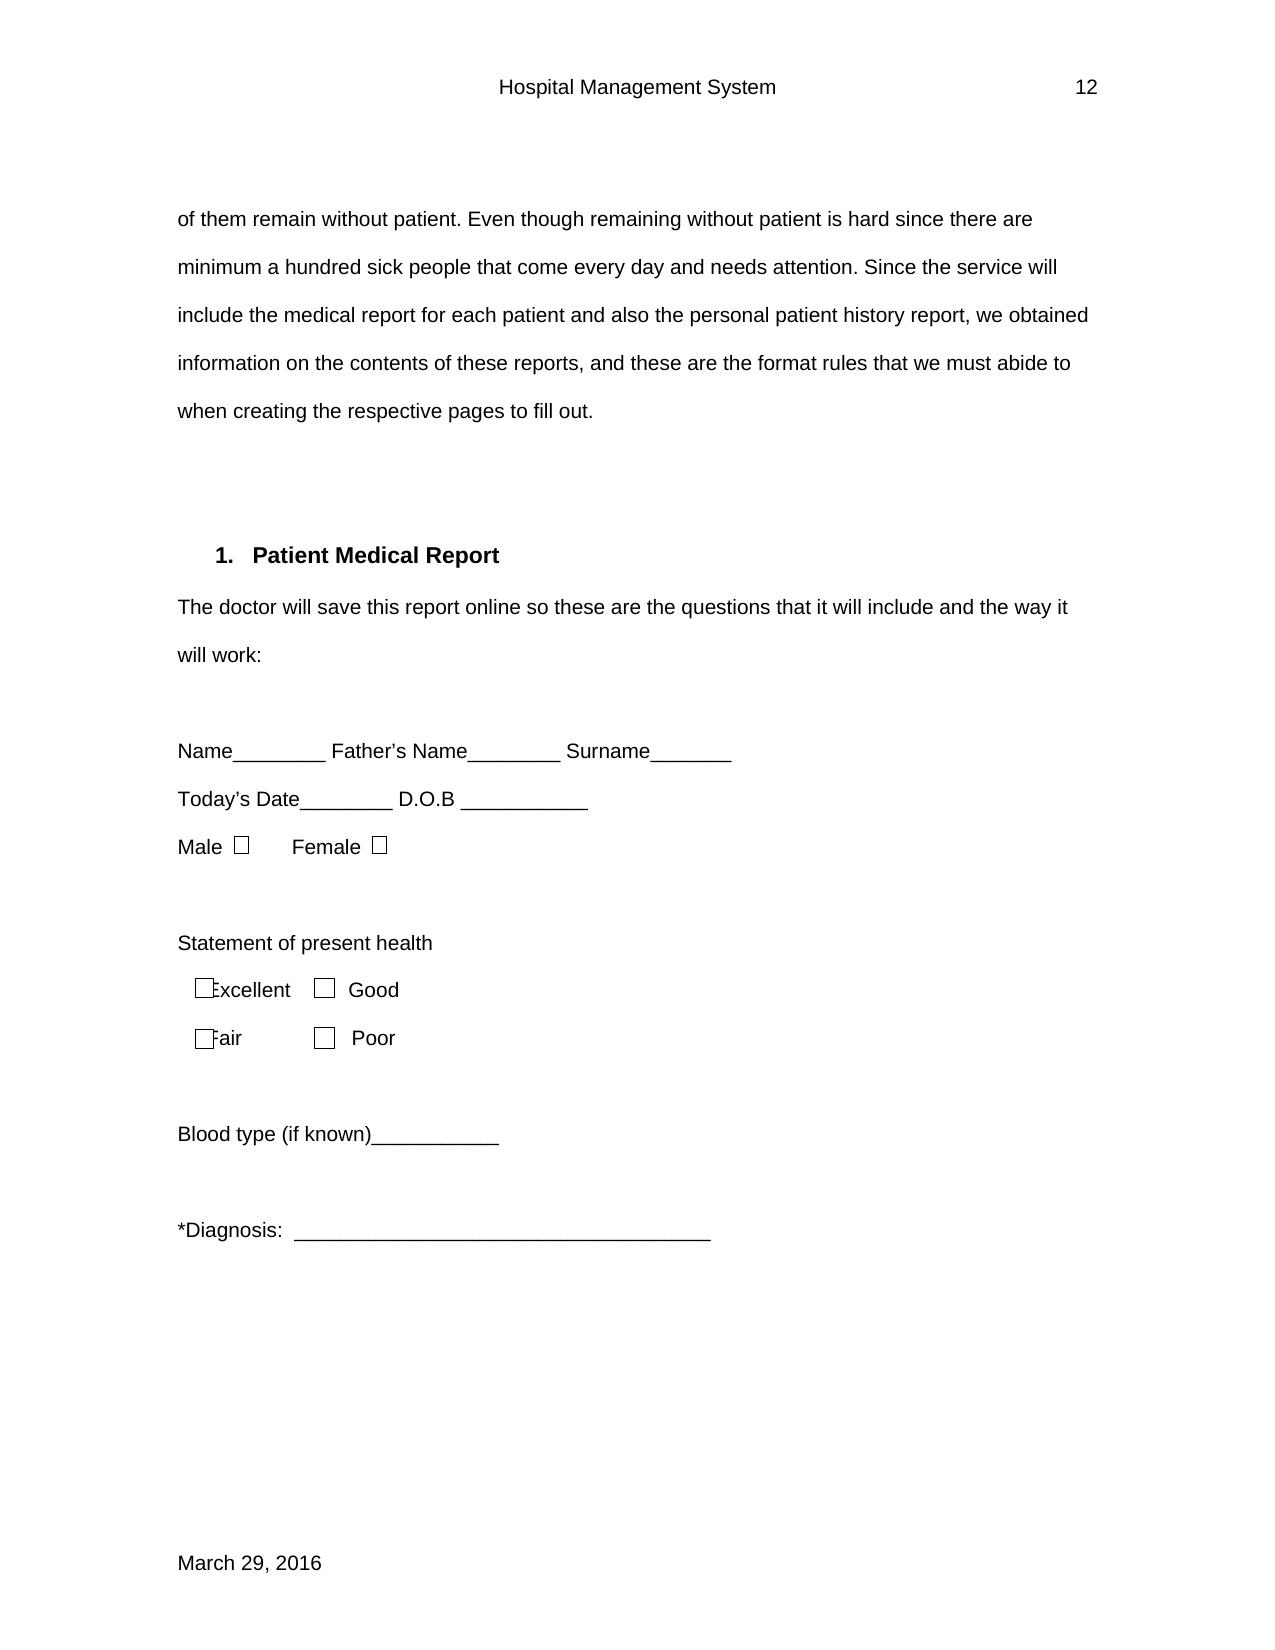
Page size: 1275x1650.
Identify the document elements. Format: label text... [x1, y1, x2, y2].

text *Diagnosis: ____________________________________ [177, 1218, 1098, 1242]
text Statement of present health [177, 930, 1098, 954]
text Excellent Good [177, 978, 1098, 1002]
text Today’s Date________ D.O.B ___________ [177, 787, 1098, 811]
text The doctor will save this report online so these are the questions that it will include and the way it will work: [177, 595, 1098, 667]
list Patient Medical Report [215, 542, 1098, 568]
text Name________ Father’s Name________ Surname_______ [177, 739, 1098, 763]
text Male Female [177, 834, 1098, 858]
text Fair Poor [177, 1026, 1098, 1050]
text Blood type (if known)___________ [177, 1122, 1098, 1146]
